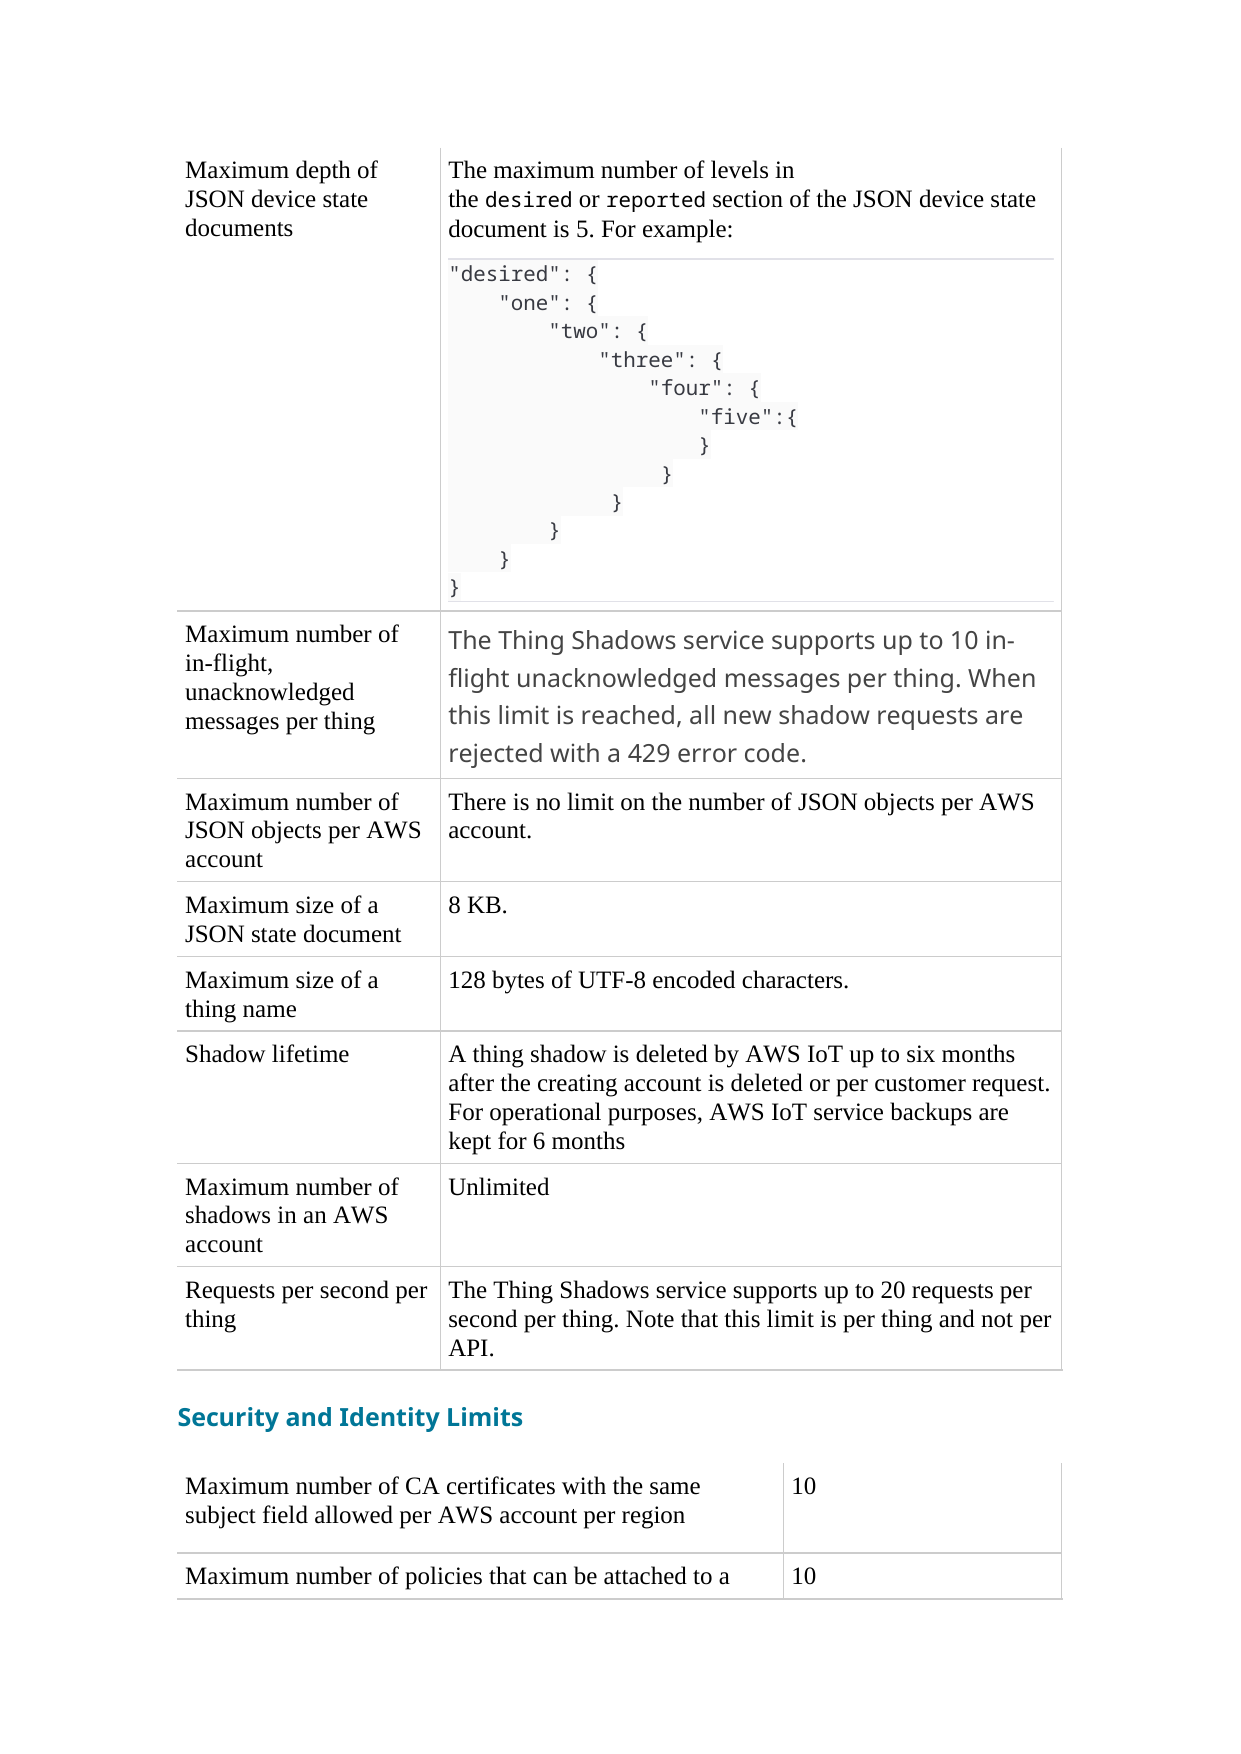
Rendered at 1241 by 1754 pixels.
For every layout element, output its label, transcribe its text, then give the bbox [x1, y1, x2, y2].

table_cell Maximum size of a thing name [177, 957, 440, 1030]
table_cell The Thing Shadows service supports up to 10 in-flight unacknowledged messages per thing. When this limit is reached, all new shadow requests are rejected with a 429 error code. [441, 612, 1061, 777]
table_header Maximum depth of JSON device state documents [177, 148, 440, 610]
text Security and Identity Limits [177, 1400, 1063, 1434]
table_cell Maximum number of JSON objects per AWS account [177, 779, 440, 881]
table_header Maximum number of CA certificates with the same subject field allowed per AWS account per region [177, 1463, 783, 1552]
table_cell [177, 1554, 783, 1598]
table_cell There is no limit on the number of JSON objects per AWS account. [441, 779, 1061, 881]
table_header 10 [784, 1463, 1061, 1552]
table_cell 128 bytes of UTF-8 encoded characters. [441, 957, 1061, 1030]
table_cell Maximum number of in-flight, unacknowledged messages per thing [177, 612, 440, 777]
table_cell 8 KB. [441, 882, 1061, 956]
table_cell Maximum size of a JSON state document [177, 882, 440, 956]
table_cell Requests per second per thing [177, 1267, 440, 1369]
table_cell The Thing Shadows service supports up to 20 requests per second per thing. Note that this limit is per thing and not per API. [441, 1267, 1061, 1369]
table_cell Shadow lifetime [177, 1032, 440, 1162]
table_cell 10 [784, 1554, 1061, 1598]
table_cell Maximum number of shadows in an AWS account [177, 1164, 440, 1266]
table_cell Unlimited [441, 1164, 1061, 1266]
table_header The maximum number of levels in the desired or reported section of the JSON device state document is 5. For example: "desired": { "one": { "two": { "three": { "four": { "five":{ } } } } } } [441, 148, 1061, 610]
table_cell A thing shadow is deleted by AWS IoT up to six months after the creating account is deleted or per customer request. For operational purposes, AWS IoT service backups are kept for 6 months [441, 1032, 1061, 1162]
